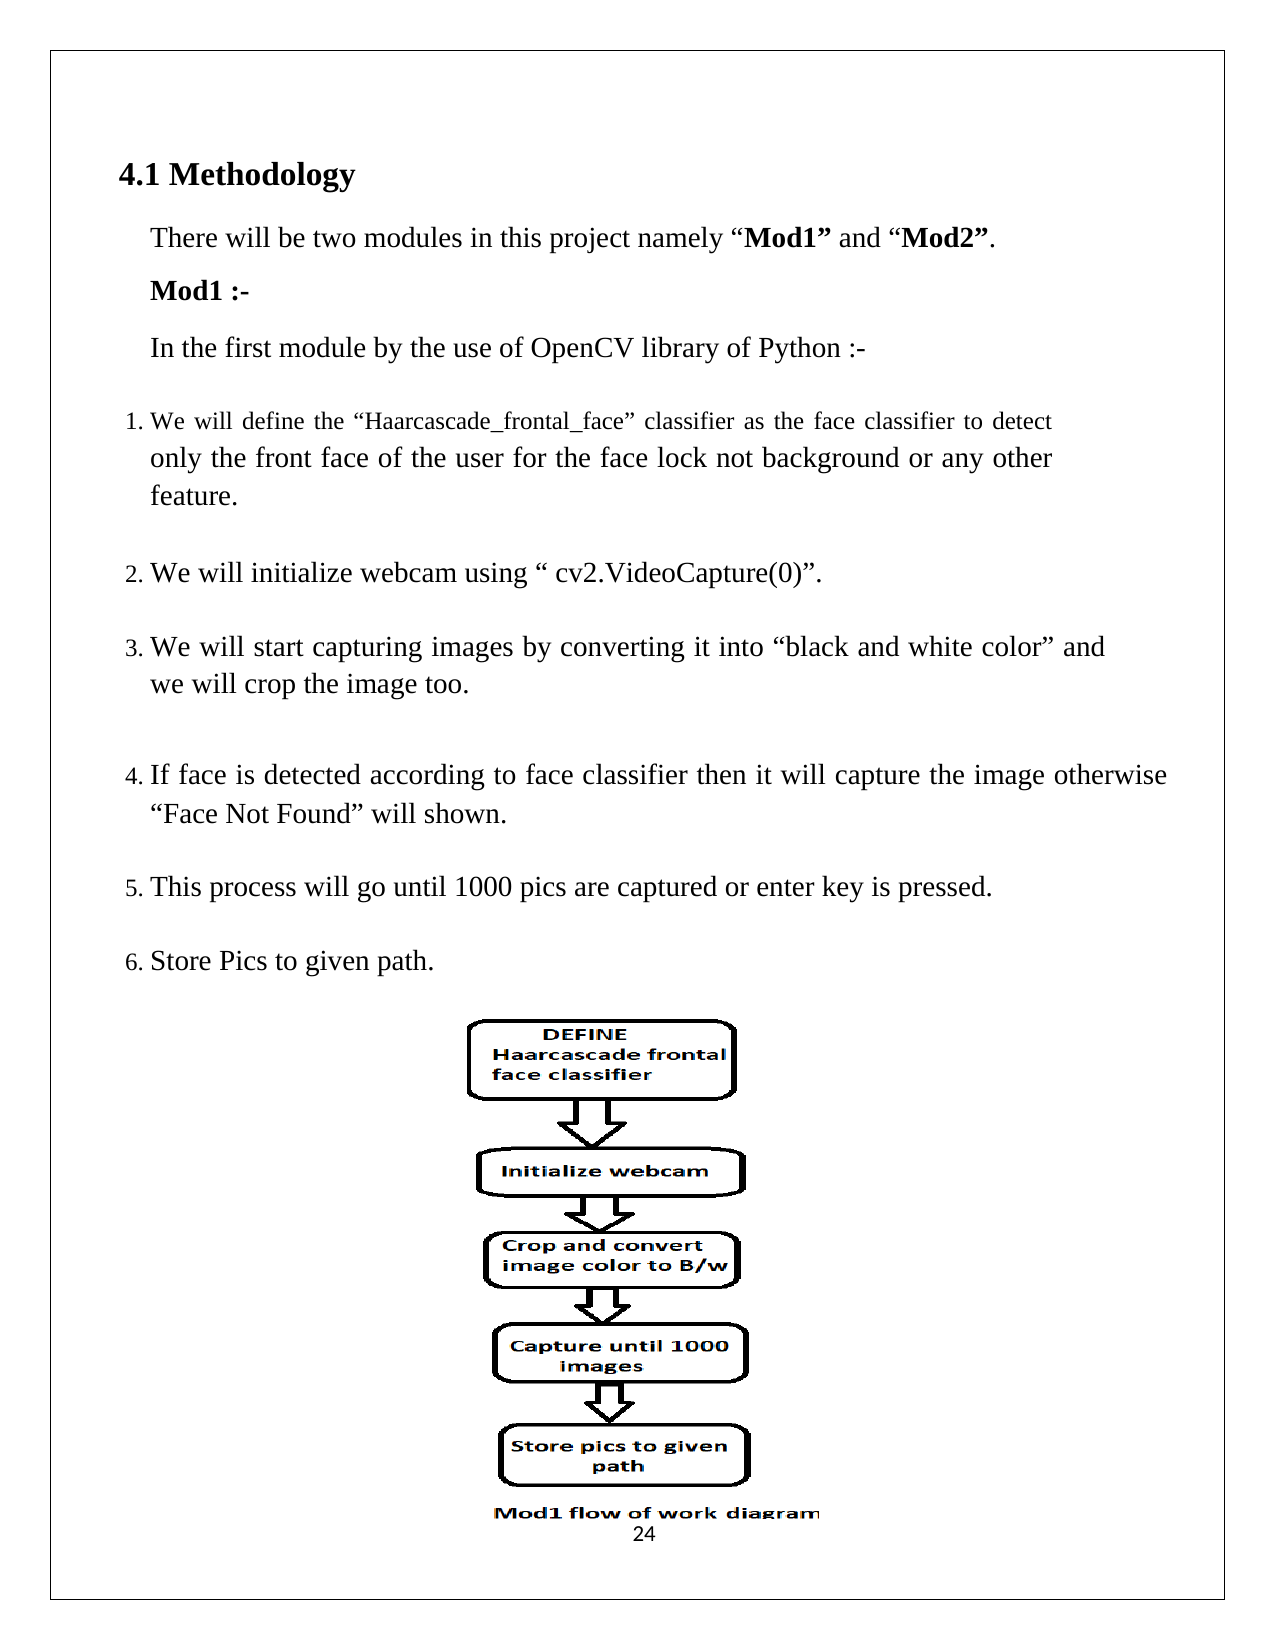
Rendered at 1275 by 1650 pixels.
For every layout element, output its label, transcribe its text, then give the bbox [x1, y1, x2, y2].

list We will initialize webcam using “ cv2.VideoCapture(0)”. [125, 555, 1169, 589]
list This process will go until 1000 pics are captured or enter key is pressed. [125, 869, 1169, 903]
text In the first module by the use of OpenCV library of Python :- [150, 330, 1169, 364]
text There will be two modules in this project namely “Mod1” and “Mod2”. [150, 220, 1169, 254]
list Store Pics to given path. [125, 943, 1169, 976]
text Mod1 :- [150, 273, 1169, 307]
text 4.1 Methodology [119, 154, 1169, 192]
picture [465, 1019, 819, 1517]
list We will start capturing images by converting it into “black and white color” and we will crop the image too. [125, 629, 1106, 700]
list If face is detected according to face classifier then it will capture the image otherwise “Face Not Found” will shown. [125, 757, 1169, 829]
list We will define the “Haarcascade_frontal_face” classifier as the face classifier to detect only the front face of the user for the face lock not background or any other feature. [125, 402, 1053, 512]
